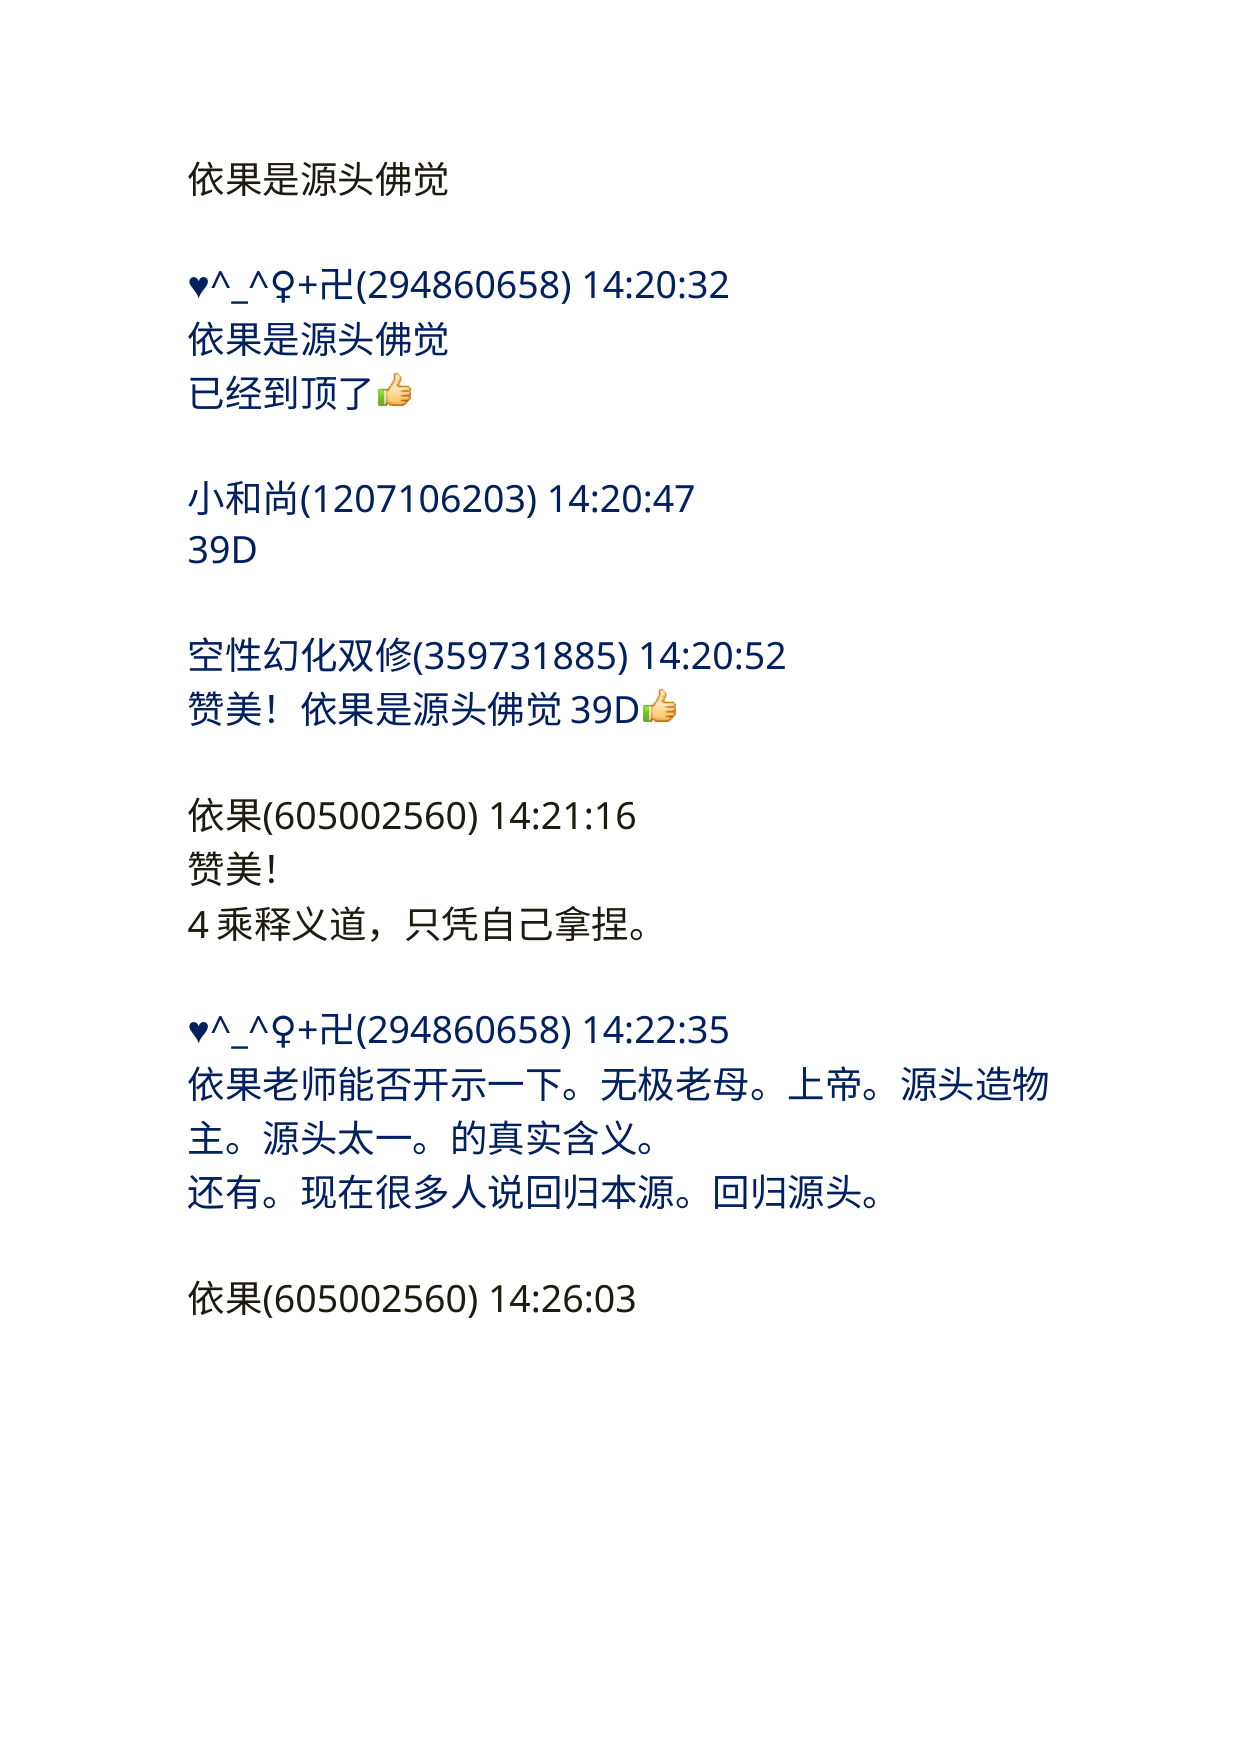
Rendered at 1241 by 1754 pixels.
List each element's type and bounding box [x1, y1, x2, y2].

picture [640, 686, 678, 724]
picture [375, 370, 413, 408]
text [187, 150, 1053, 1323]
